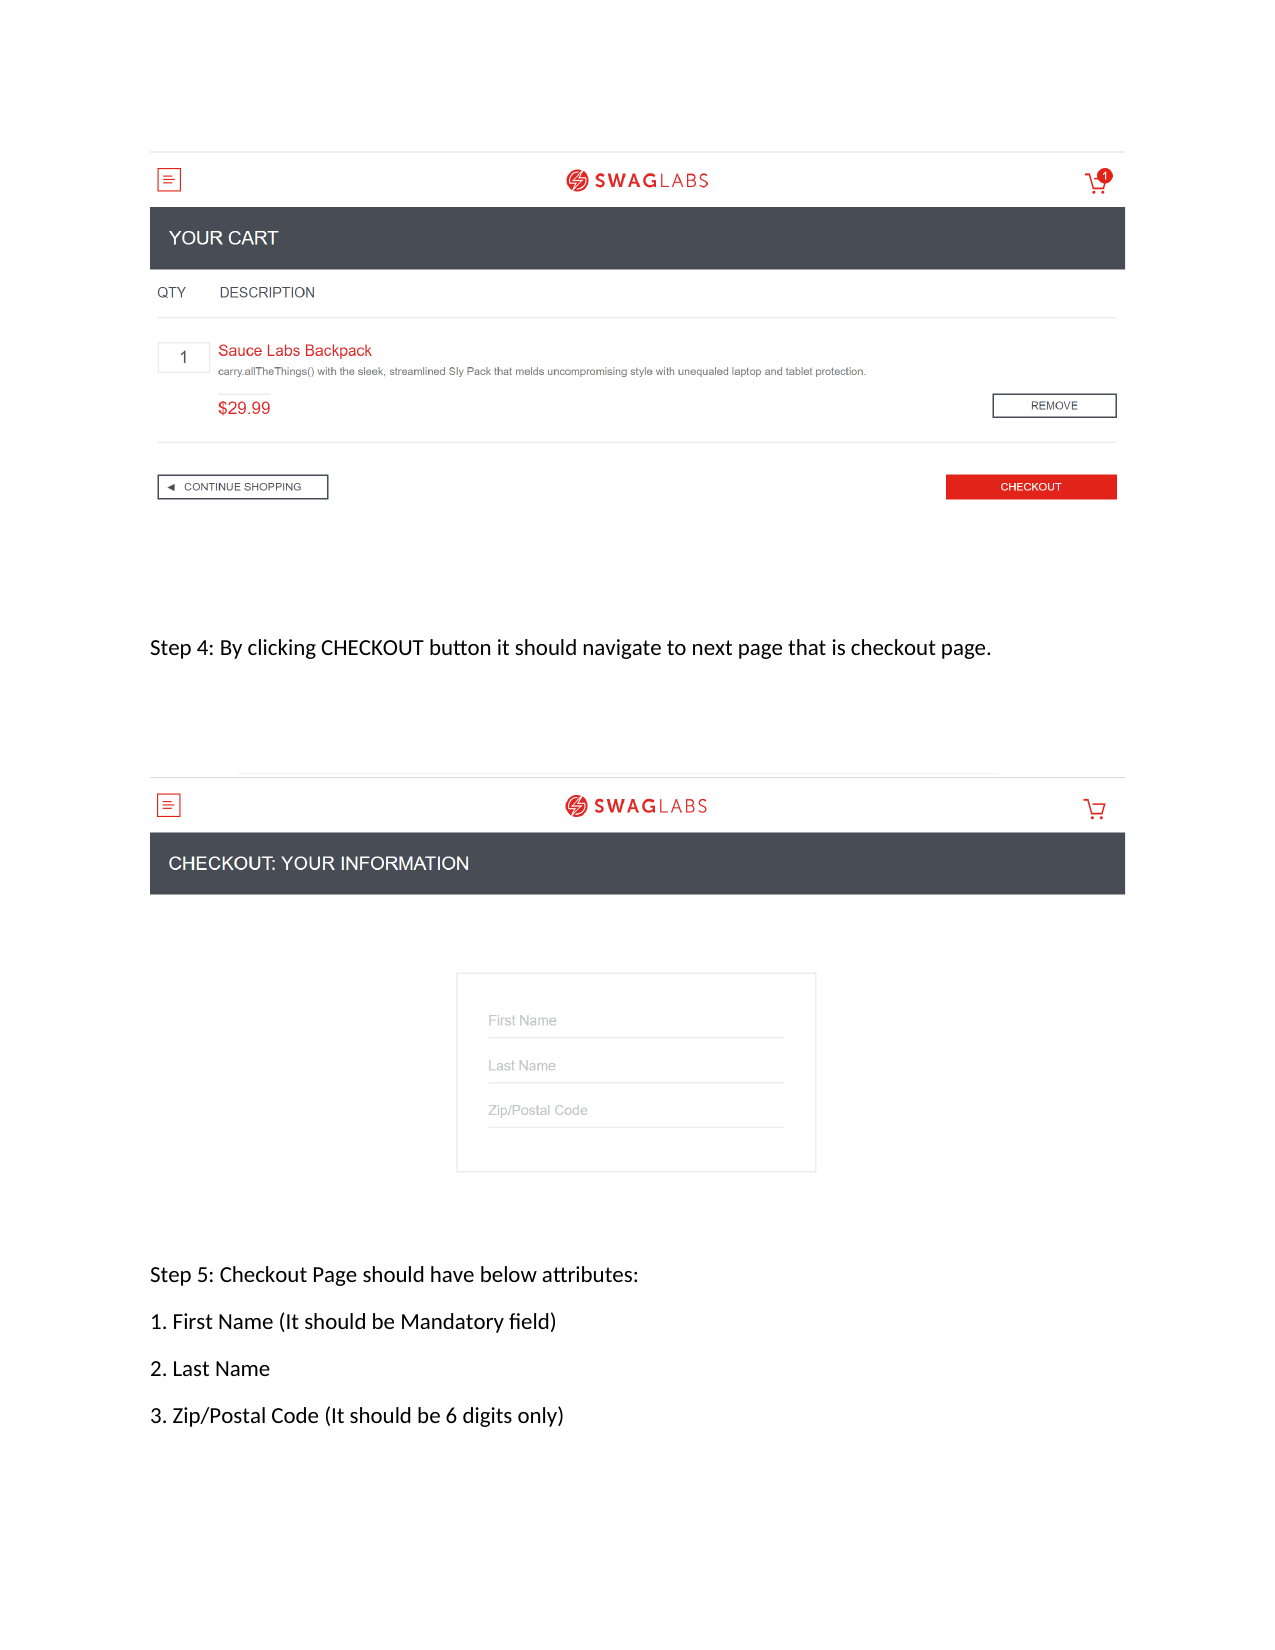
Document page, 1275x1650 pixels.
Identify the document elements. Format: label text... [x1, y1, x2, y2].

text 3. Zip/Postal Code (It should be 6 digits only) [150, 1401, 1125, 1429]
picture [150, 773, 1125, 1242]
text Step 5: Checkout Page should have below attributes: [150, 1260, 1125, 1288]
text 2. Last Name [150, 1354, 1125, 1382]
picture [150, 150, 1125, 521]
text 1. First Name (It should be Mandatory field) [150, 1307, 1125, 1335]
text Step 4: By clicking CHECKOUT button it should navigate to next page that is checkout page. [150, 633, 1125, 661]
